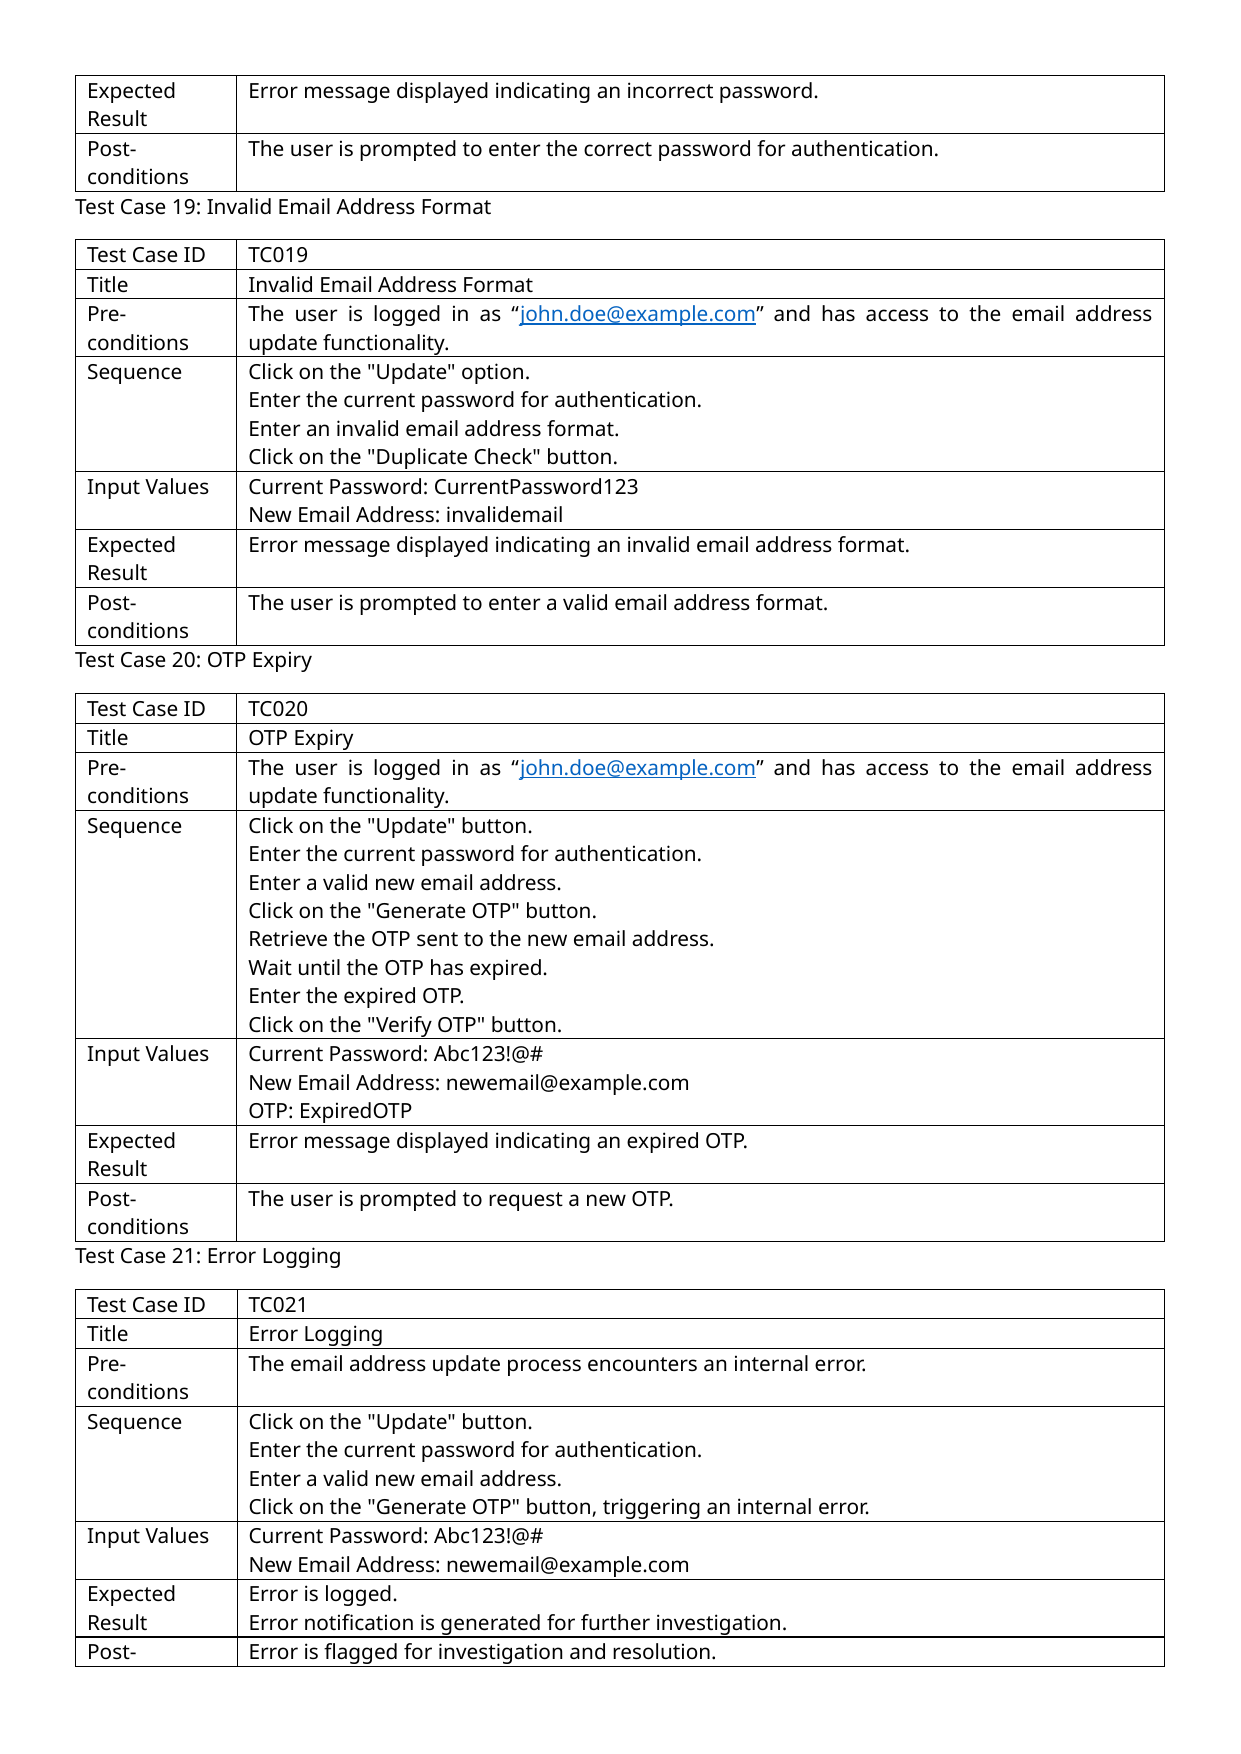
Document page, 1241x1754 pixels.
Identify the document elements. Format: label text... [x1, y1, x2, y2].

table_cell Error message displayed indicating an expired OTP. [237, 1126, 1164, 1183]
table_cell Click on the "Update" button. Enter the current password for authentication. Enter a valid new email address. Click on the "Generate OTP" button. Retrieve the OTP sent to the new email address. Wait until the OTP has expired. Enter the expired OTP. Click on the "Verify OTP" button. [237, 811, 1164, 1038]
table_cell Invalid Email Address Format [237, 270, 1164, 298]
table_cell The user is logged in as “john.doe@example.com” and has access to the email address update functionality. [237, 299, 1164, 356]
table_cell Expected Result [76, 76, 236, 133]
text Test Case 19: Invalid Email Address Format [75, 192, 1165, 220]
table_cell Pre-conditions [76, 299, 236, 356]
table_header TC021 [238, 1290, 1164, 1318]
table_cell The user is prompted to enter the correct password for authentication. [237, 134, 1164, 191]
table_cell The email address update process encounters an internal error. [238, 1349, 1164, 1406]
table_cell Error message displayed indicating an incorrect password. [237, 76, 1164, 133]
table_cell Post-conditions [76, 1638, 237, 1666]
table_cell Current Password: Abc123!@# New Email Address: newemail@example.com [238, 1522, 1164, 1578]
table_cell The user is prompted to request a new OTP. [237, 1184, 1164, 1241]
table_cell Sequence [76, 811, 236, 1038]
table_cell Click on the "Update" button. Enter the current password for authentication. Enter a valid new email address. Click on the "Generate OTP" button, triggering an internal error. [238, 1407, 1164, 1521]
table_cell Current Password: Abc123!@# New Email Address: newemail@example.com OTP: ExpiredOTP [237, 1039, 1164, 1125]
text Test Case 21: Error Logging [75, 1242, 1165, 1270]
table_cell Input Values [76, 472, 236, 529]
table_cell OTP Expiry [237, 724, 1164, 752]
table_cell Error message displayed indicating an invalid email address format. [237, 530, 1164, 587]
table_cell The user is prompted to enter a valid email address format. [237, 588, 1164, 644]
table_cell The user is logged in as “john.doe@example.com” and has access to the email address update functionality. [237, 753, 1164, 810]
table_cell Current Password: CurrentPassword123 New Email Address: invalidemail [237, 472, 1164, 529]
table_cell Sequence [76, 357, 236, 471]
table_cell Post-conditions [76, 588, 236, 644]
table_header TC020 [237, 694, 1164, 722]
table_cell Pre-conditions [76, 753, 236, 810]
table_cell Sequence [76, 1407, 237, 1521]
table_cell Input Values [76, 1522, 237, 1578]
table_cell Expected Result [76, 1126, 236, 1183]
table_cell Input Values [76, 1039, 236, 1125]
table_cell Title [76, 270, 236, 298]
table_cell Expected Result [76, 530, 236, 587]
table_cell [238, 1638, 1164, 1666]
table_cell Expected Result [76, 1580, 237, 1636]
table_cell Post-conditions [76, 1184, 236, 1241]
table_cell Title [76, 724, 236, 752]
table_cell Error is logged. Error notification is generated for further investigation. [238, 1580, 1164, 1636]
table_header Test Case ID [76, 1290, 237, 1318]
table_cell Error Logging [238, 1319, 1164, 1348]
table_cell Post-conditions [76, 134, 236, 191]
table_header Test Case ID [76, 240, 236, 269]
text Test Case 20: OTP Expiry [75, 646, 1165, 674]
table_cell Pre-conditions [76, 1349, 237, 1406]
table_header Test Case ID [76, 694, 236, 722]
table_header TC019 [237, 240, 1164, 269]
table_cell Title [76, 1319, 237, 1348]
table_cell Click on the "Update" option. Enter the current password for authentication. Enter an invalid email address format. Click on the "Duplicate Check" button. [237, 357, 1164, 471]
